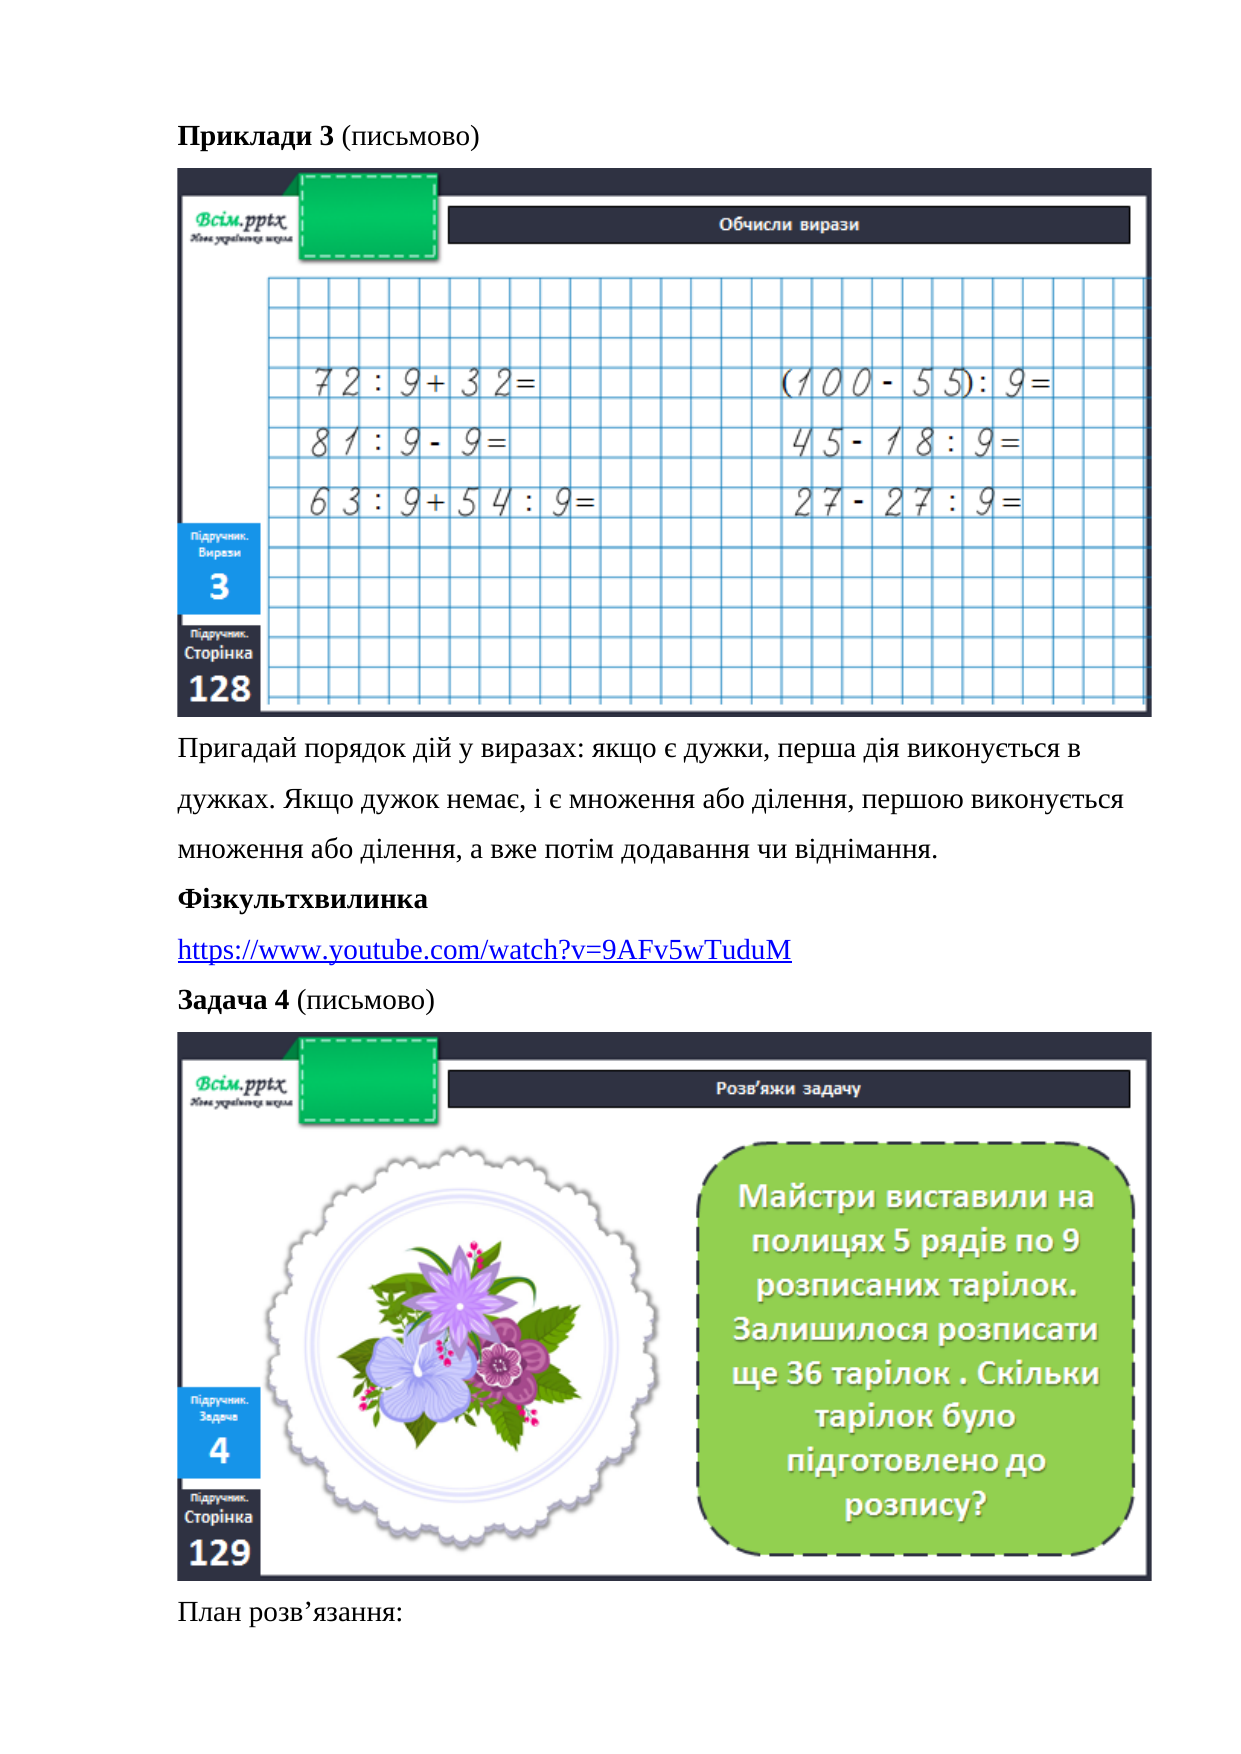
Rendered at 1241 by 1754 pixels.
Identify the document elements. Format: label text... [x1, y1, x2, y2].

text План розв’язання: [177, 1594, 1152, 1628]
picture [177, 1032, 1152, 1581]
text Пригадай порядок дій у виразах: якщо є дужки, перша дія виконується в дужках. Якщо дужок немає, і є множення або ділення, першою виконується множення або ділення, а вже потім додавання чи віднімання. [177, 731, 1152, 865]
text https://www.youtube.com/watch?v=9AFv5wTuduM [177, 932, 1152, 965]
text Фізкультхвилинка [177, 881, 1152, 915]
text Приклади 3 (письмово) [177, 118, 1152, 152]
text Задача 4 (письмово) [177, 982, 1152, 1016]
picture [177, 168, 1152, 717]
